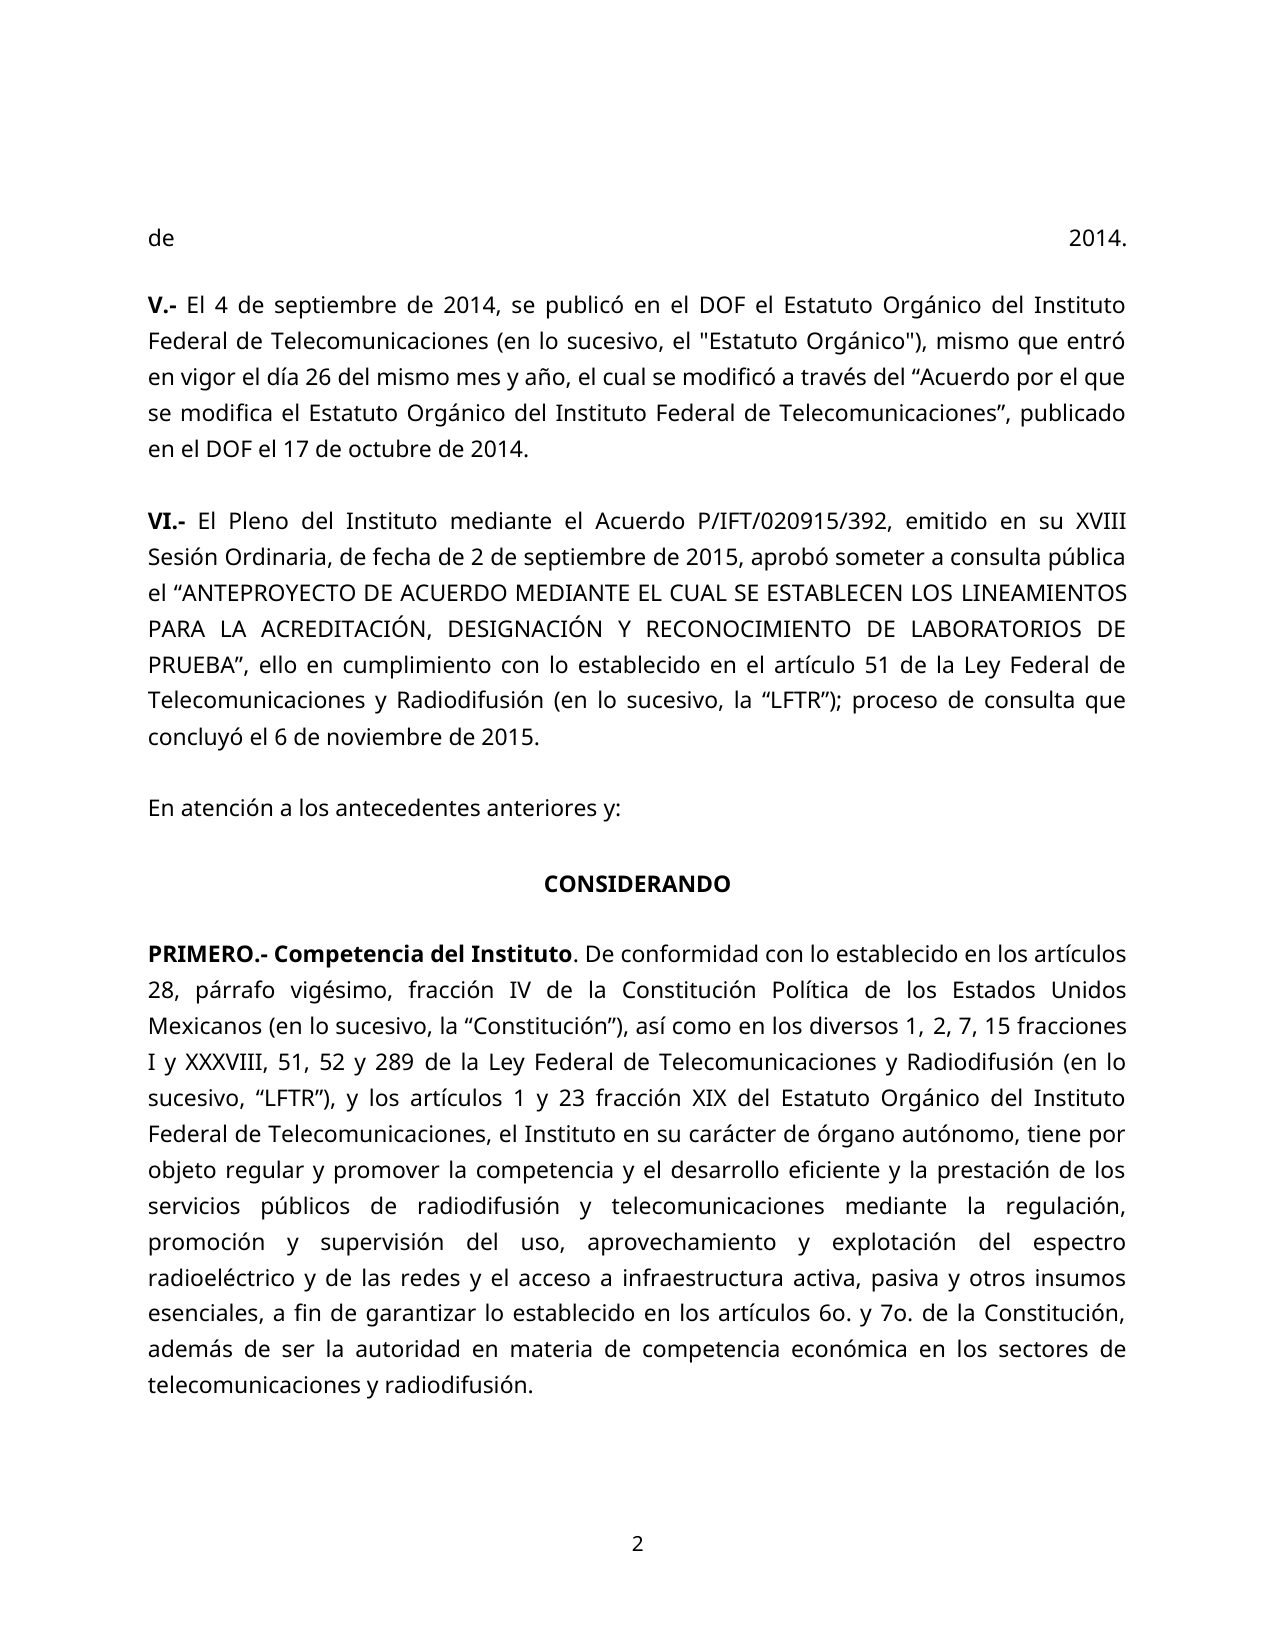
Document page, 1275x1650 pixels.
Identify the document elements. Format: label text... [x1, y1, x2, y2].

text V.- El 4 de septiembre de 2014, se publicó en el DOF el Estatuto Orgánico del Instituto Federal de Telecomunicaciones (en lo sucesivo, el "Estatuto Orgánico"), mismo que entró en vigor el día 26 del mismo mes y año, el cual se modificó a través del “Acuerdo por el que se modifica el Estatuto Orgánico del Instituto Federal de Telecomunicaciones”, publicado en el DOF el 17 de octubre de 2014. [148, 289, 1127, 464]
text En atención a los antecedentes anteriores y: [148, 792, 1127, 823]
text VI.- El Pleno del Instituto mediante el Acuerdo P/IFT/020915/392, emitido en su XVIII Sesión Ordinaria, de fecha de 2 de septiembre de 2015, aprobó someter a consulta pública el “ANTEPROYECTO DE ACUERDO MEDIANTE EL CUAL SE ESTABLECEN LOS LINEAMIENTOS PARA LA ACREDITACIÓN, DESIGNACIÓN Y RECONOCIMIENTO DE LABORATORIOS DE PRUEBA”, ello en cumplimiento con lo establecido en el artículo 51 de la Ley Federal de Telecomunicaciones y Radiodifusión (en lo sucesivo, la “LFTR”); proceso de consulta que concluyó el 6 de noviembre de 2015. [148, 505, 1127, 752]
subtitle CONSIDERANDO [148, 868, 1127, 899]
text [148, 222, 1127, 285]
text PRIMERO.- Competencia del Instituto. De conformidad con lo establecido en los artículos 28, párrafo vigésimo, fracción IV de la Constitución Política de los Estados Unidos Mexicanos (en lo sucesivo, la “Constitución”), así como en los diversos 1, 2, 7, 15 fracciones I y XXXVIII, 51, 52 y 289 de la Ley Federal de Telecomunicaciones y Radiodifusión (en lo sucesivo, “LFTR”), y los artículos 1 y 23 fracción XIX del Estatuto Orgánico del Instituto Federal de Telecomunicaciones, el Instituto en su carácter de órgano autónomo, tiene por objeto regular y promover la competencia y el desarrollo eficiente y la prestación de los servicios públicos de radiodifusión y telecomunicaciones mediante la regulación, promoción y supervisión del uso, aprovechamiento y explotación del espectro radioeléctrico y de las redes y el acceso a infraestructura activa, pasiva y otros insumos esenciales, a fin de garantizar lo establecido en los artículos 6o. y 7o. de la Constitución, además de ser la autoridad en materia de competencia económica en los sectores de telecomunicaciones y radiodifusión. [148, 938, 1127, 1401]
